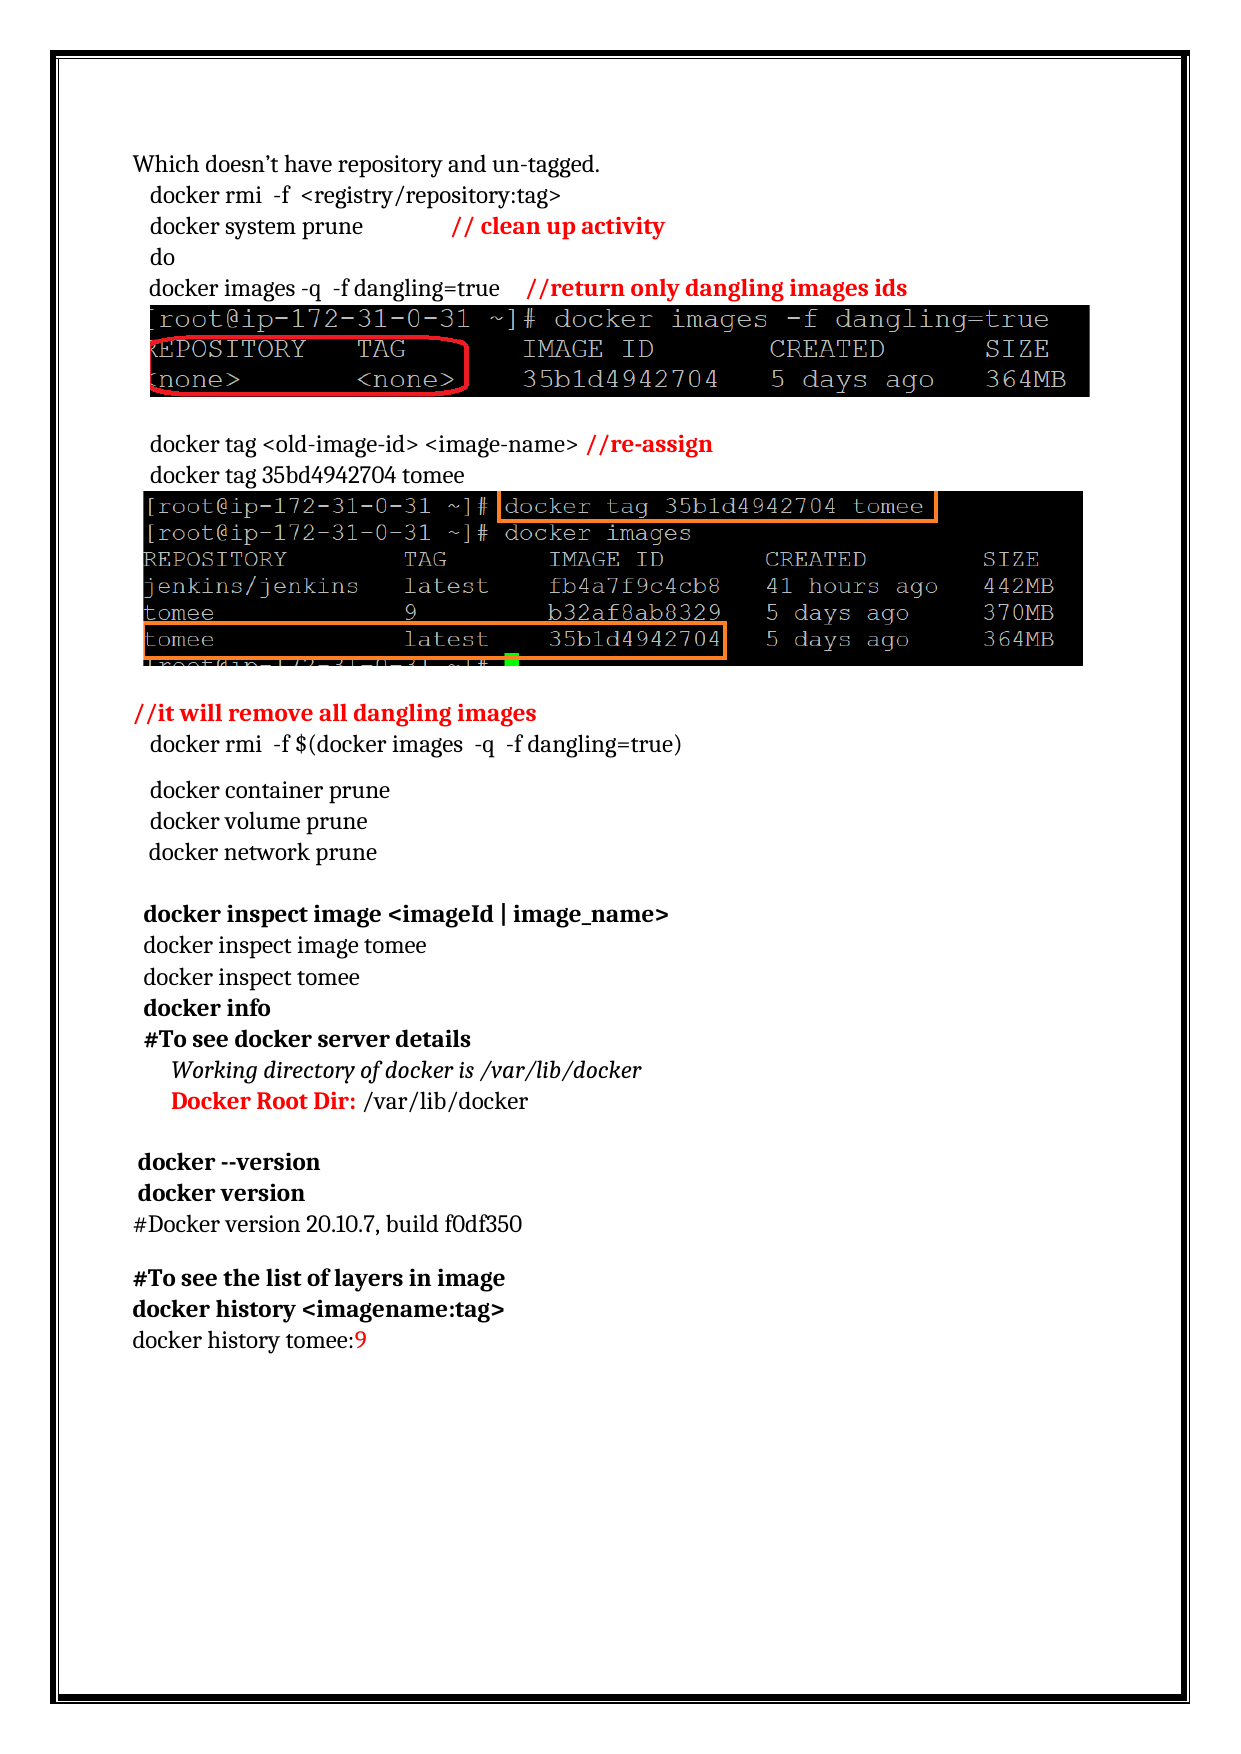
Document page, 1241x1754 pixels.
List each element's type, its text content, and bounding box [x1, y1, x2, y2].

text docker network prune [132, 838, 1102, 867]
text docker inspect tomee [132, 962, 1102, 991]
text docker images -q -f dangling=true //return only dangling images ids [132, 274, 1102, 303]
text docker inspect image <imageId | image_name> [132, 900, 1102, 929]
text Which doesn’t have repository and un-tagged. [132, 150, 1102, 179]
text docker version [132, 1179, 1102, 1208]
picture [143, 491, 1083, 666]
text do [132, 243, 1102, 272]
picture [150, 305, 1090, 397]
text docker volume prune [132, 807, 1102, 836]
text #Docker version 20.10.7, build f0df350 [132, 1210, 1102, 1239]
text docker --version [132, 1148, 1102, 1177]
text docker rmi -f <registry/repository:tag> [132, 181, 1102, 210]
text //it will remove all dangling images [132, 698, 1102, 727]
text Docker Root Dir: /var/lib/docker [132, 1087, 1102, 1115]
text docker rmi -f $(docker images -q -f dangling=true) [132, 729, 1102, 758]
text #To see the list of layers in image [132, 1264, 1102, 1293]
text docker tag 35bd4942704 tomee [132, 461, 1102, 489]
text docker system prune // clean up activity [132, 212, 1102, 241]
text docker container prune [132, 776, 1102, 805]
text #To see docker server details [132, 1024, 1102, 1053]
text docker history tomee:9 [132, 1326, 1102, 1355]
text docker tag <old-image-id> <image-name> //re-assign [132, 429, 1102, 458]
text docker inspect image tomee [132, 931, 1102, 960]
text docker info [132, 993, 1102, 1022]
text docker history <imagename:tag> [132, 1295, 1102, 1324]
text Working directory of docker is /var/lib/docker [132, 1056, 1102, 1084]
